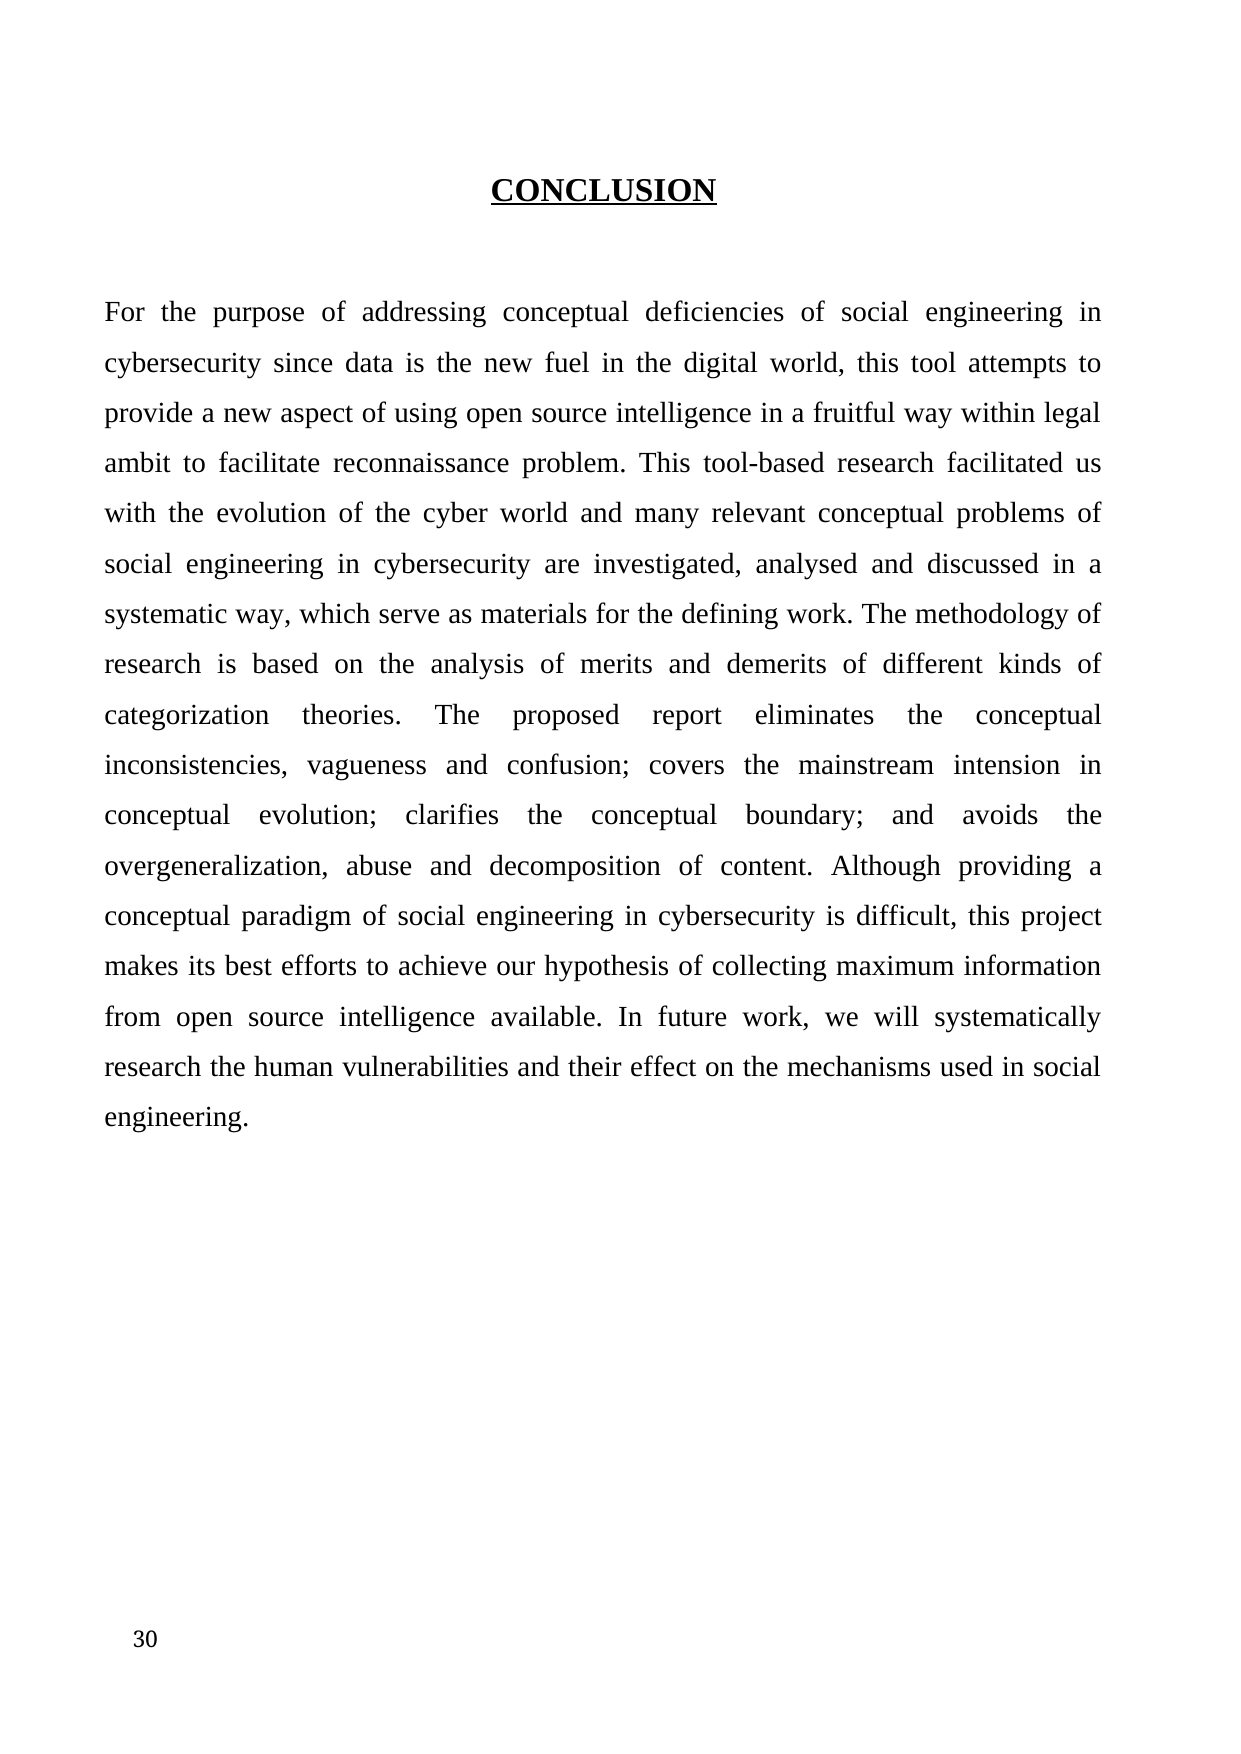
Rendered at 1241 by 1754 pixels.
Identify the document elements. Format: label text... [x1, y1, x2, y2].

text CONCLUSION [104, 170, 1103, 208]
text For the purpose of addressing conceptual deficiencies of social engineering in cybersecurity since data is the new fuel in the digital world, this tool attempts to provide a new aspect of using open source intelligence in a fruitful way within legal ambit to facilitate reconnaissance problem. This tool-based research facilitated us with the evolution of the cyber world and many relevant conceptual problems of social engineering in cybersecurity are investigated, analysed and discussed in a systematic way, which serve as materials for the defining work. The methodology of research is based on the analysis of merits and demerits of different kinds of categorization theories. The proposed report eliminates the conceptual inconsistencies, vagueness and confusion; covers the mainstream intension in conceptual evolution; clarifies the conceptual boundary; and avoids the overgeneralization, abuse and decomposition of content. Although providing a conceptual paradigm of social engineering in cybersecurity is difficult, this project makes its best efforts to achieve our hypothesis of collecting maximum information from open source intelligence available. In future work, we will systematically research the human vulnerabilities and their effect on the mechanisms used in social engineering. [104, 294, 1103, 1133]
